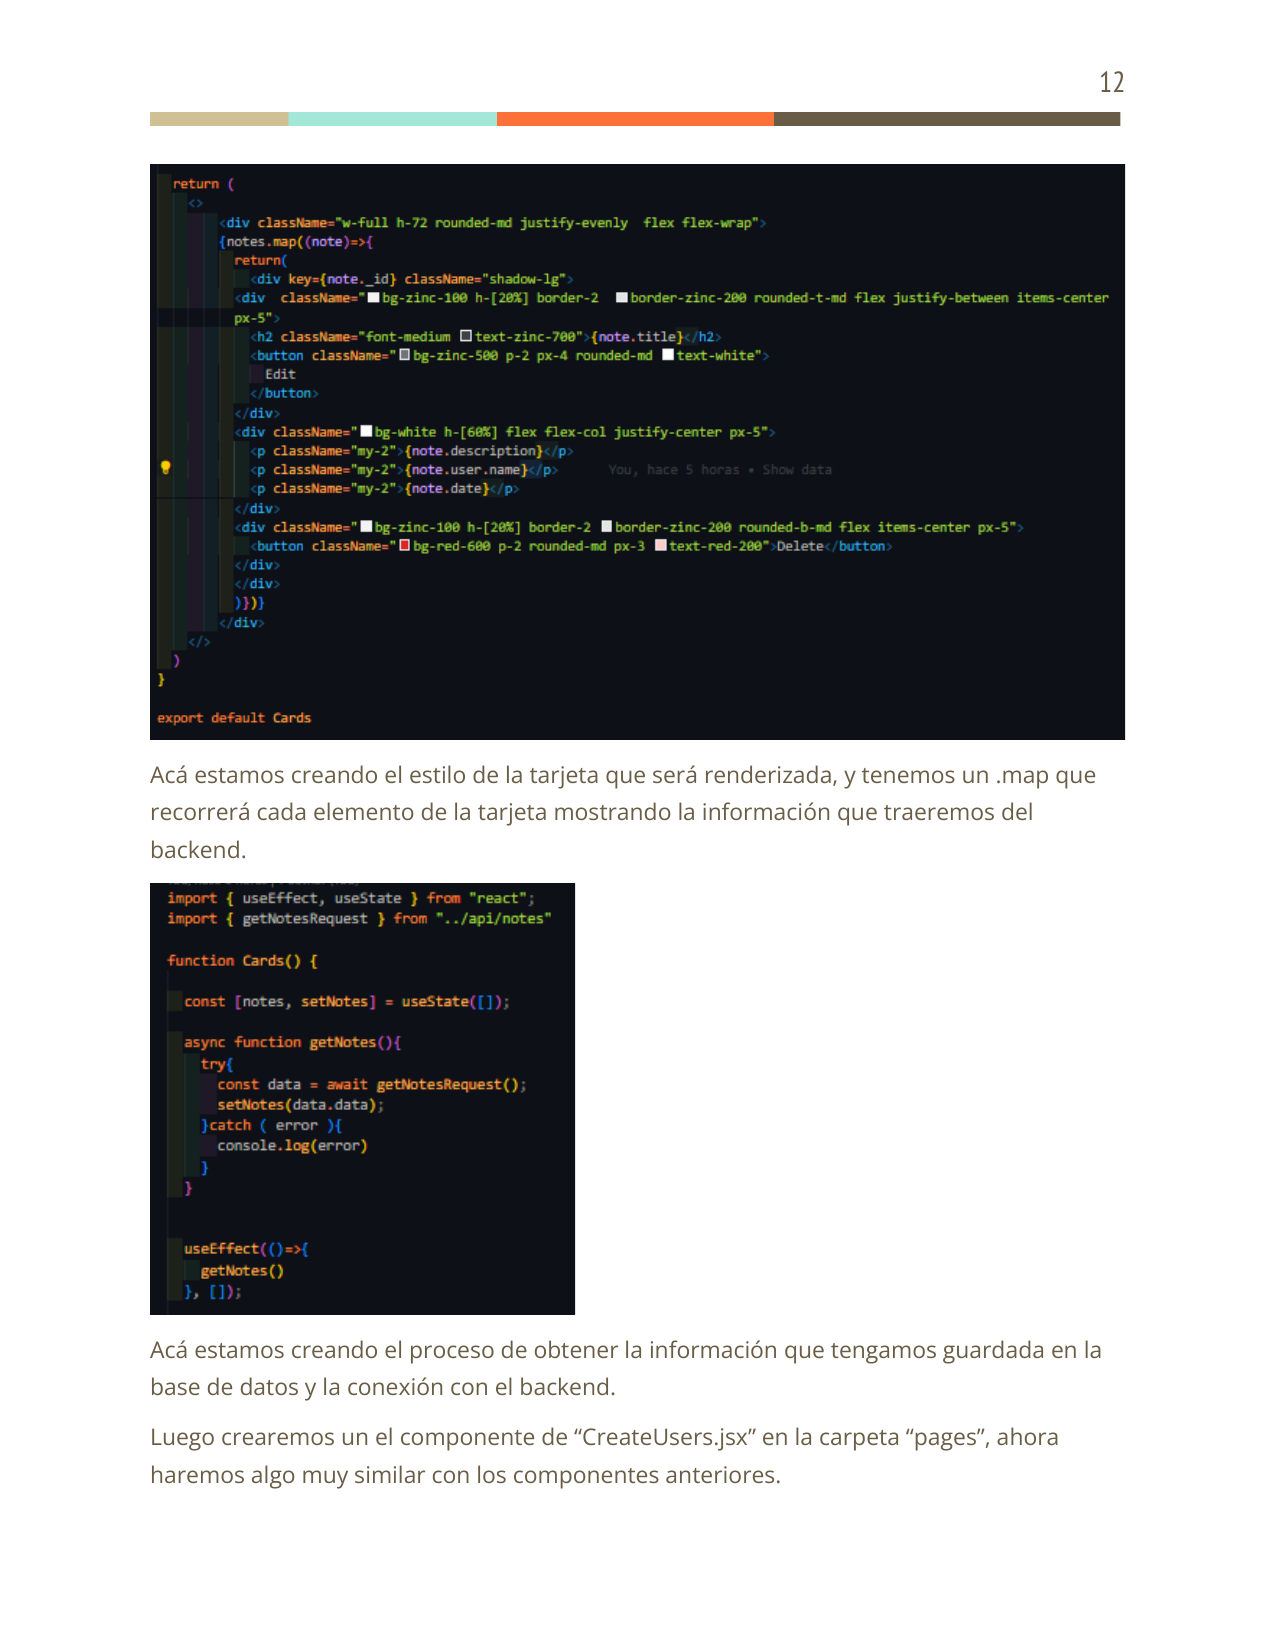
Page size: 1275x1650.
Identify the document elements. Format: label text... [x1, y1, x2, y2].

text Acá estamos creando el estilo de la tarjeta que será renderizada, y tenemos un .map que recorrerá cada elemento de la tarjeta mostrando la información que traeremos del backend. [150, 758, 1125, 865]
picture [150, 112, 1121, 126]
text Luego crearemos un el componente de “CreateUsers.jsx” en la carpeta “pages”, ahora haremos algo muy similar con los componentes anteriores. [150, 1421, 1125, 1490]
text Acá estamos creando el proceso de obtener la información que tengamos guardada en la base de datos y la conexión con el backend. [150, 1333, 1125, 1402]
picture [150, 883, 575, 1315]
picture [150, 164, 1125, 740]
